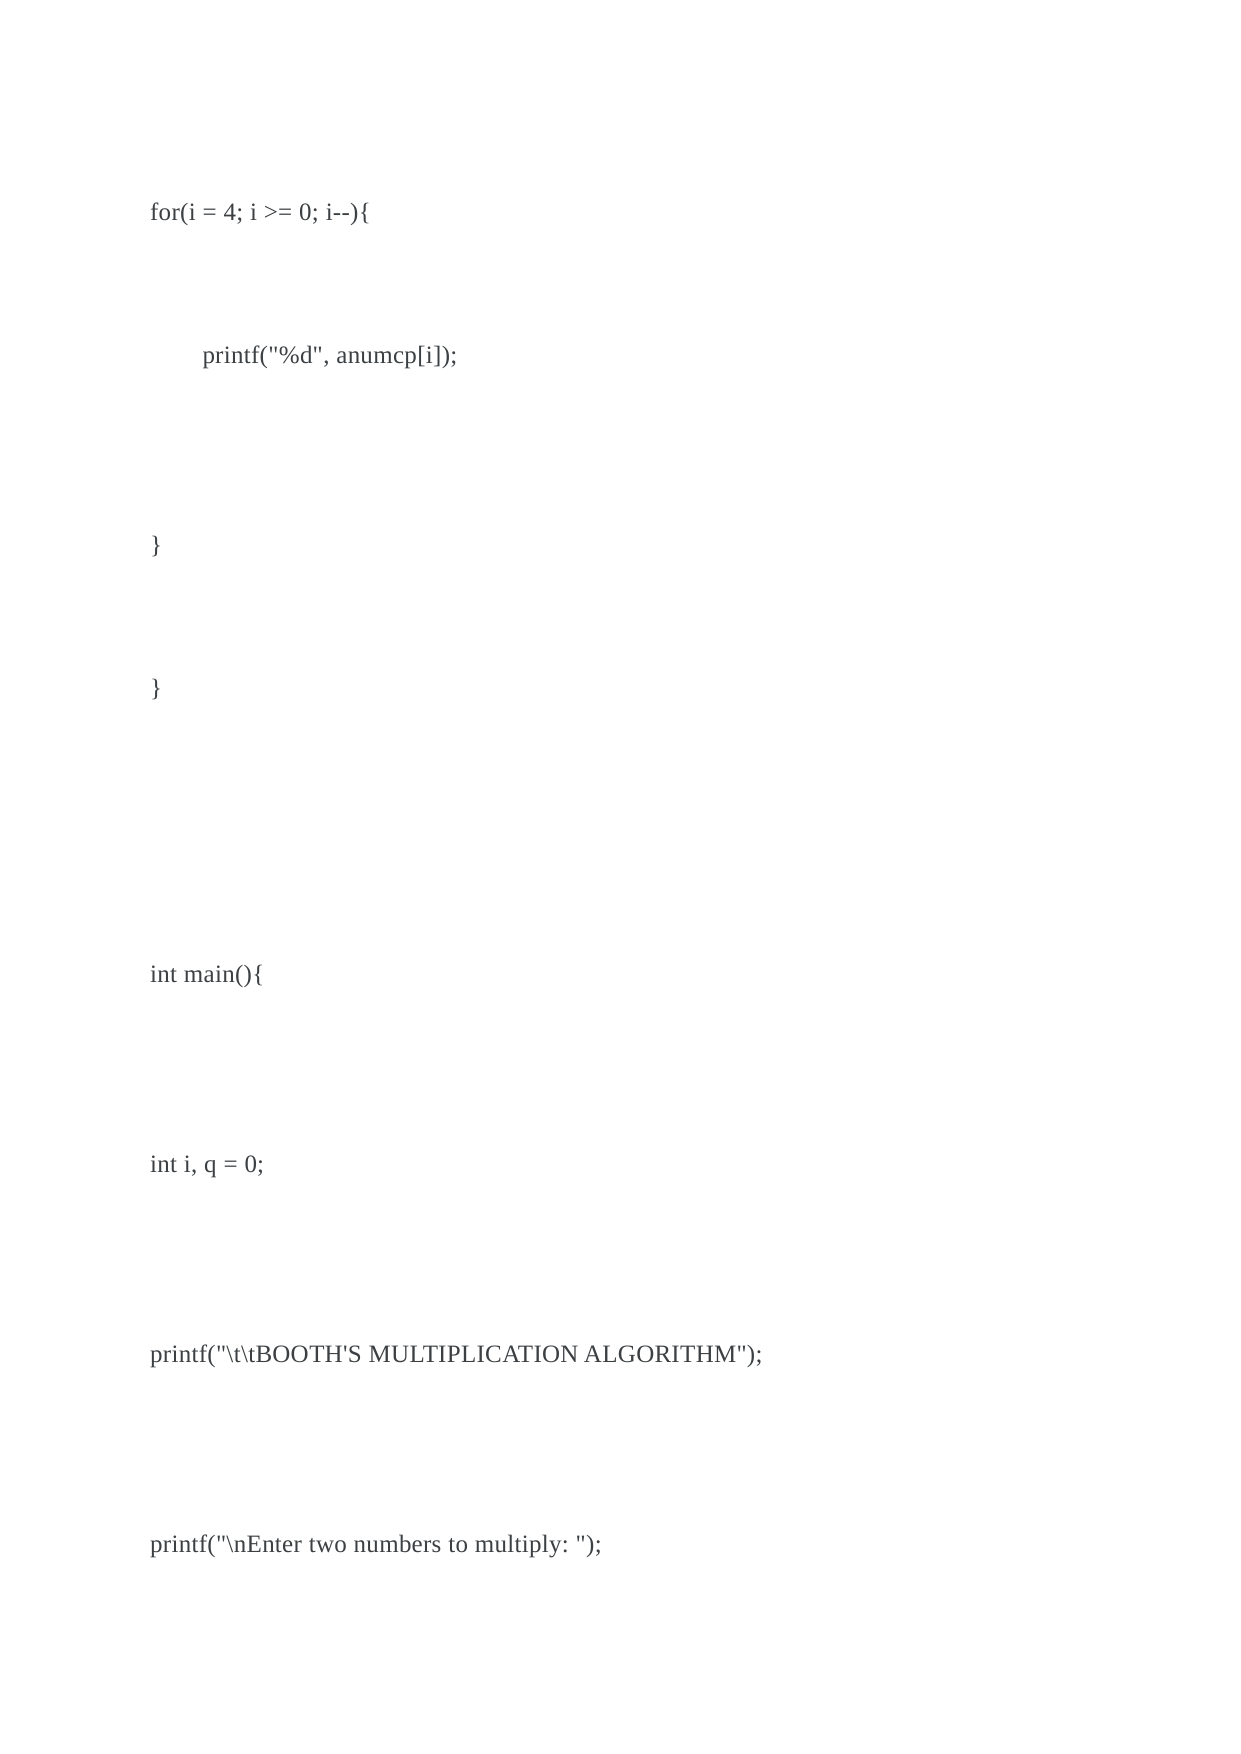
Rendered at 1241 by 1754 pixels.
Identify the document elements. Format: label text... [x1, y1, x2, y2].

text printf("\t\tBOOTH'S MULTIPLICATION ALGORITHM"); [150, 1339, 1090, 1368]
text for(i = 4; i >= 0; i--){ [150, 197, 1090, 226]
text int i, q = 0; [150, 1149, 1090, 1178]
text printf("\nEnter two numbers to multiply: "); [150, 1529, 1090, 1558]
text printf("%d", anumcp[i]); [150, 340, 1090, 369]
text int main(){ [150, 959, 1090, 988]
text } [150, 530, 1090, 559]
text } [150, 673, 1090, 702]
